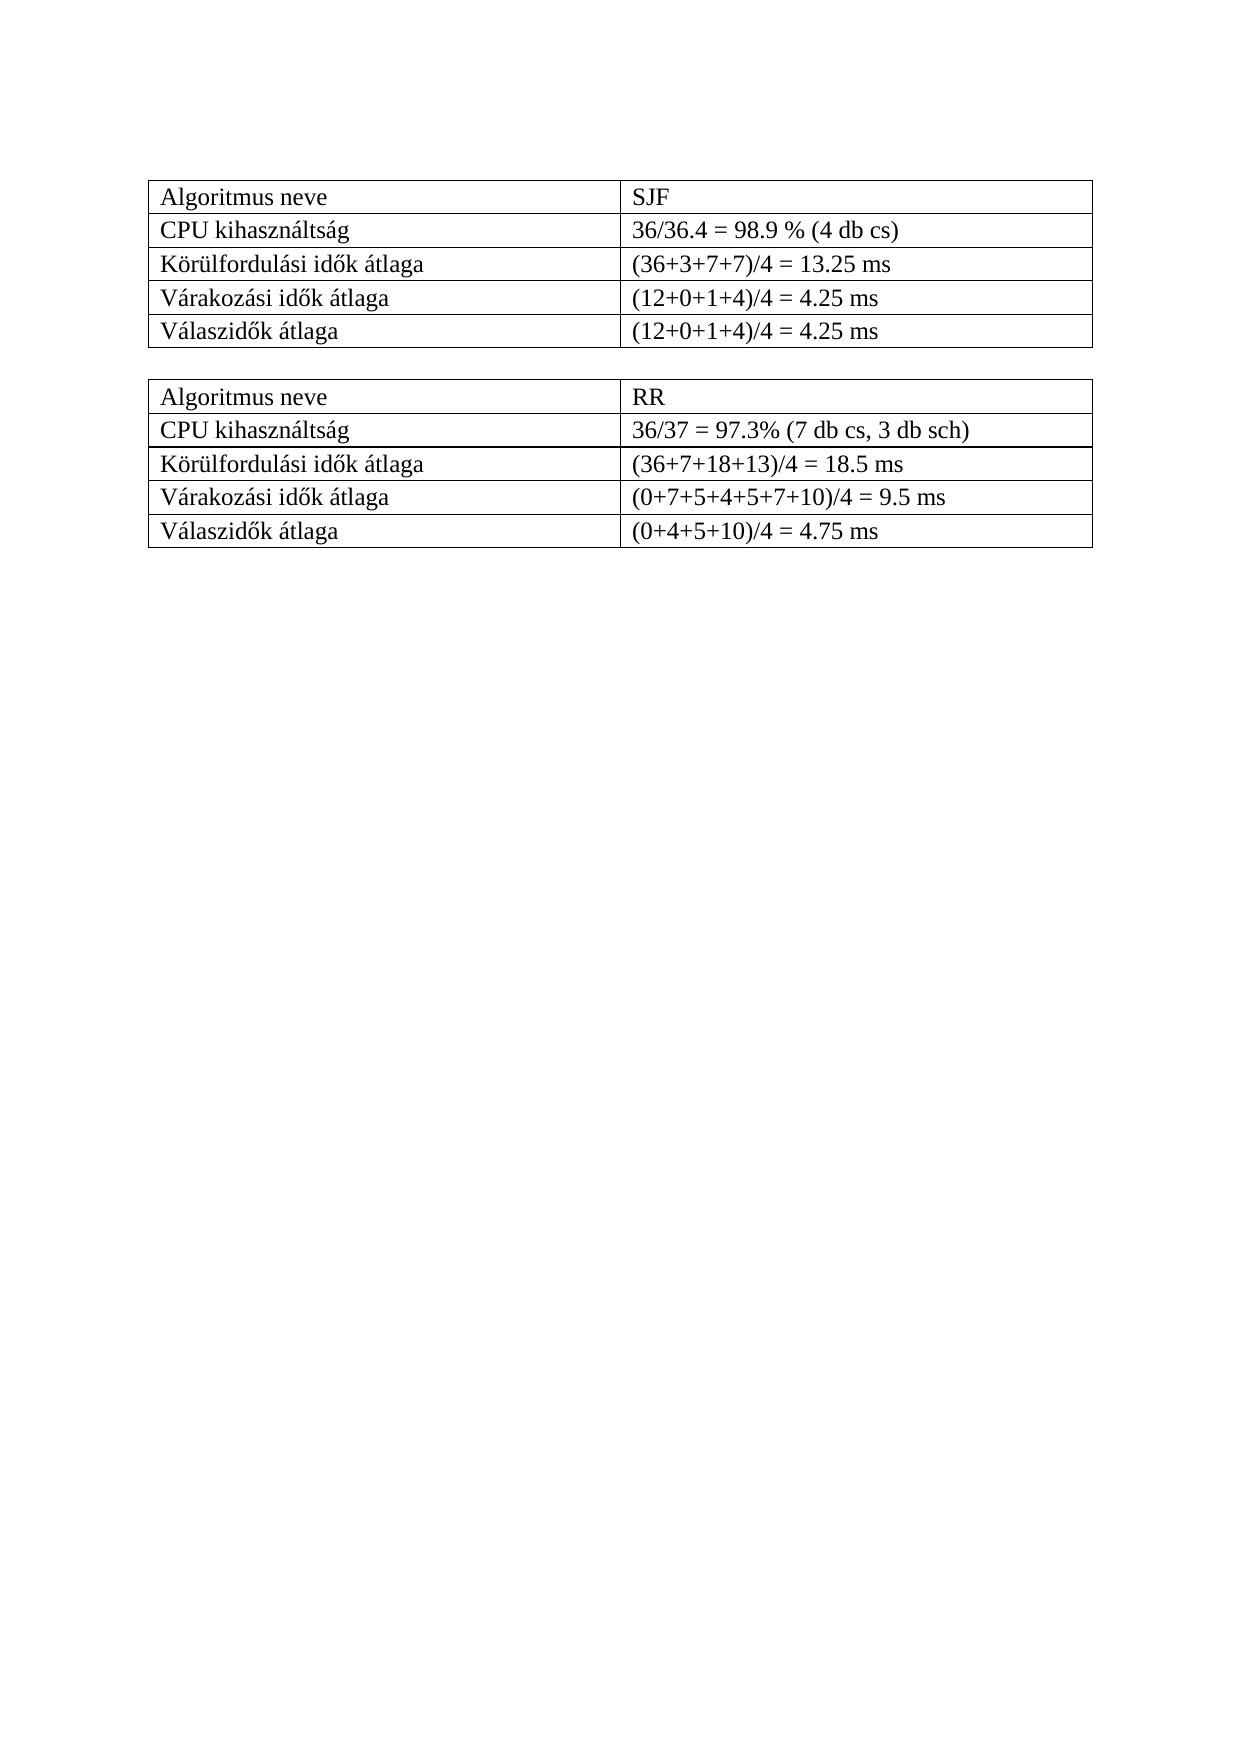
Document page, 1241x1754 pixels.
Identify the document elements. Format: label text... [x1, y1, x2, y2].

table_header SJF [621, 181, 1092, 213]
table_cell (0+4+5+10)/4 = 4.75 ms [621, 515, 1092, 547]
table_cell Várakozási idők átlaga [149, 281, 620, 314]
table_cell Körülfordulási idők átlaga [149, 448, 620, 480]
table_cell Körülfordulási idők átlaga [149, 248, 620, 280]
table_cell CPU kihasználtság [149, 214, 620, 247]
table_cell Válaszidők átlaga [149, 515, 620, 547]
table_cell (12+0+1+4)/4 = 4.25 ms [621, 315, 1092, 347]
table_cell 36/36.4 = 98.9 % (4 db cs) [621, 214, 1092, 247]
table_cell Válaszidők átlaga [149, 315, 620, 347]
table_cell 36/37 = 97.3% (7 db cs, 3 db sch) [621, 414, 1092, 446]
table_header Algoritmus neve [149, 181, 620, 213]
table_cell (12+0+1+4)/4 = 4.25 ms [621, 281, 1092, 314]
table_cell CPU kihasználtság [149, 414, 620, 446]
table_cell (0+7+5+4+5+7+10)/4 = 9.5 ms [621, 481, 1092, 513]
table_header Algoritmus neve [149, 380, 620, 413]
table_cell (36+3+7+7)/4 = 13.25 ms [621, 248, 1092, 280]
table_cell Várakozási idők átlaga [149, 481, 620, 513]
table_cell (36+7+18+13)/4 = 18.5 ms [621, 448, 1092, 480]
table_header RR [621, 380, 1092, 413]
